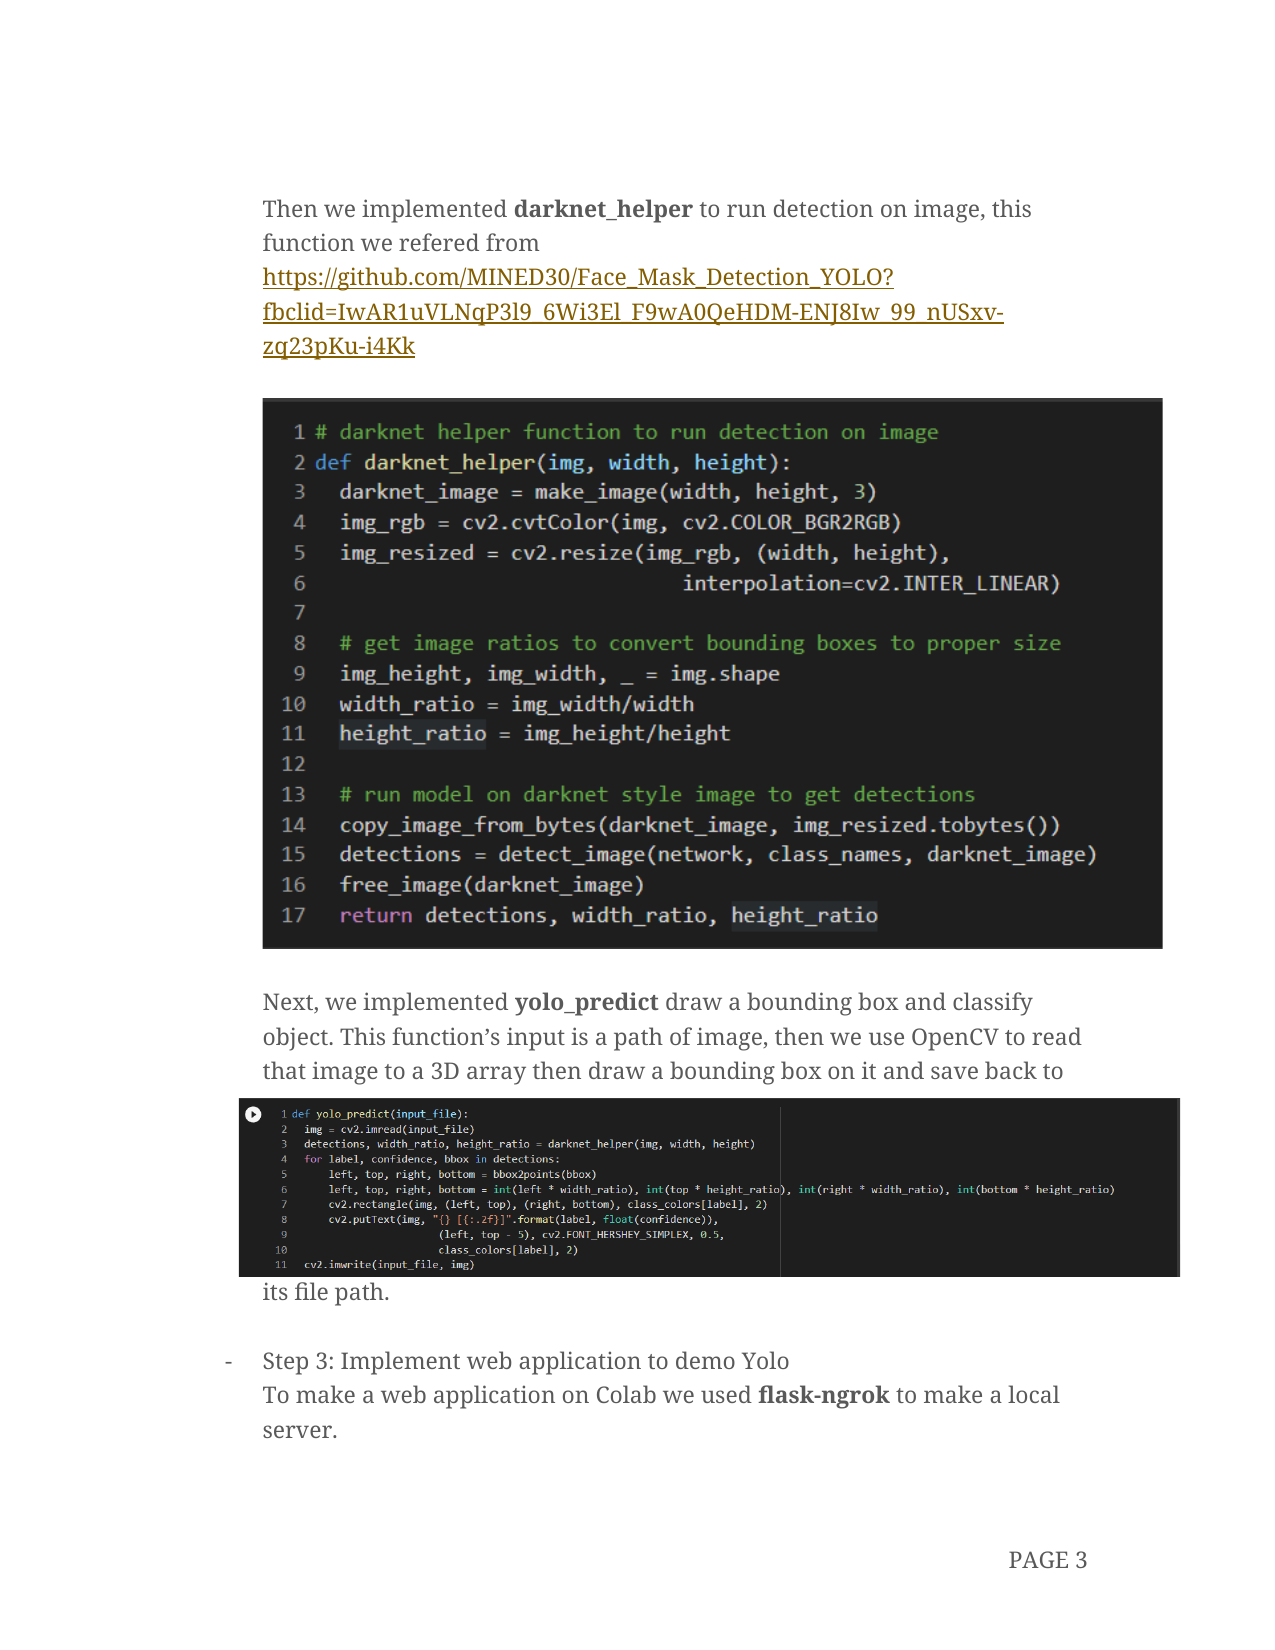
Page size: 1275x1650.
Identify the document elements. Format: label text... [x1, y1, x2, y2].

list Step 3: Implement web application to demo Yolo [225, 1345, 1087, 1376]
picture [238, 1098, 1181, 1277]
list To make a web application on Colab we used flask-ngrok to make a local server. [262, 1379, 1087, 1445]
list Next, we implemented yolo_predict draw a bounding box and classify object. This function’s input is a path of image, then we use OpenCV to read that image to a 3D array then draw a bounding box on it and save back to its file path. [262, 986, 1087, 1098]
picture [262, 398, 1163, 949]
list Then we implemented darknet_helper to run detection on image, this function we refered from https://github.com/MINED30/Face_Mask_Detection_YOLO?fbclid=IwAR1uVLNqP3l9_6Wi3El_F9wA0QeHDM-ENJ8Iw_99_nUSxv-zq23pKu-i4Kk [262, 192, 1087, 361]
list Next, we implemented yolo_predict draw a bounding box and classify object. This function’s input is a path of image, then we use OpenCV to read that image to a 3D array then draw a bounding box on it and save back to its file path. [262, 1277, 1087, 1308]
